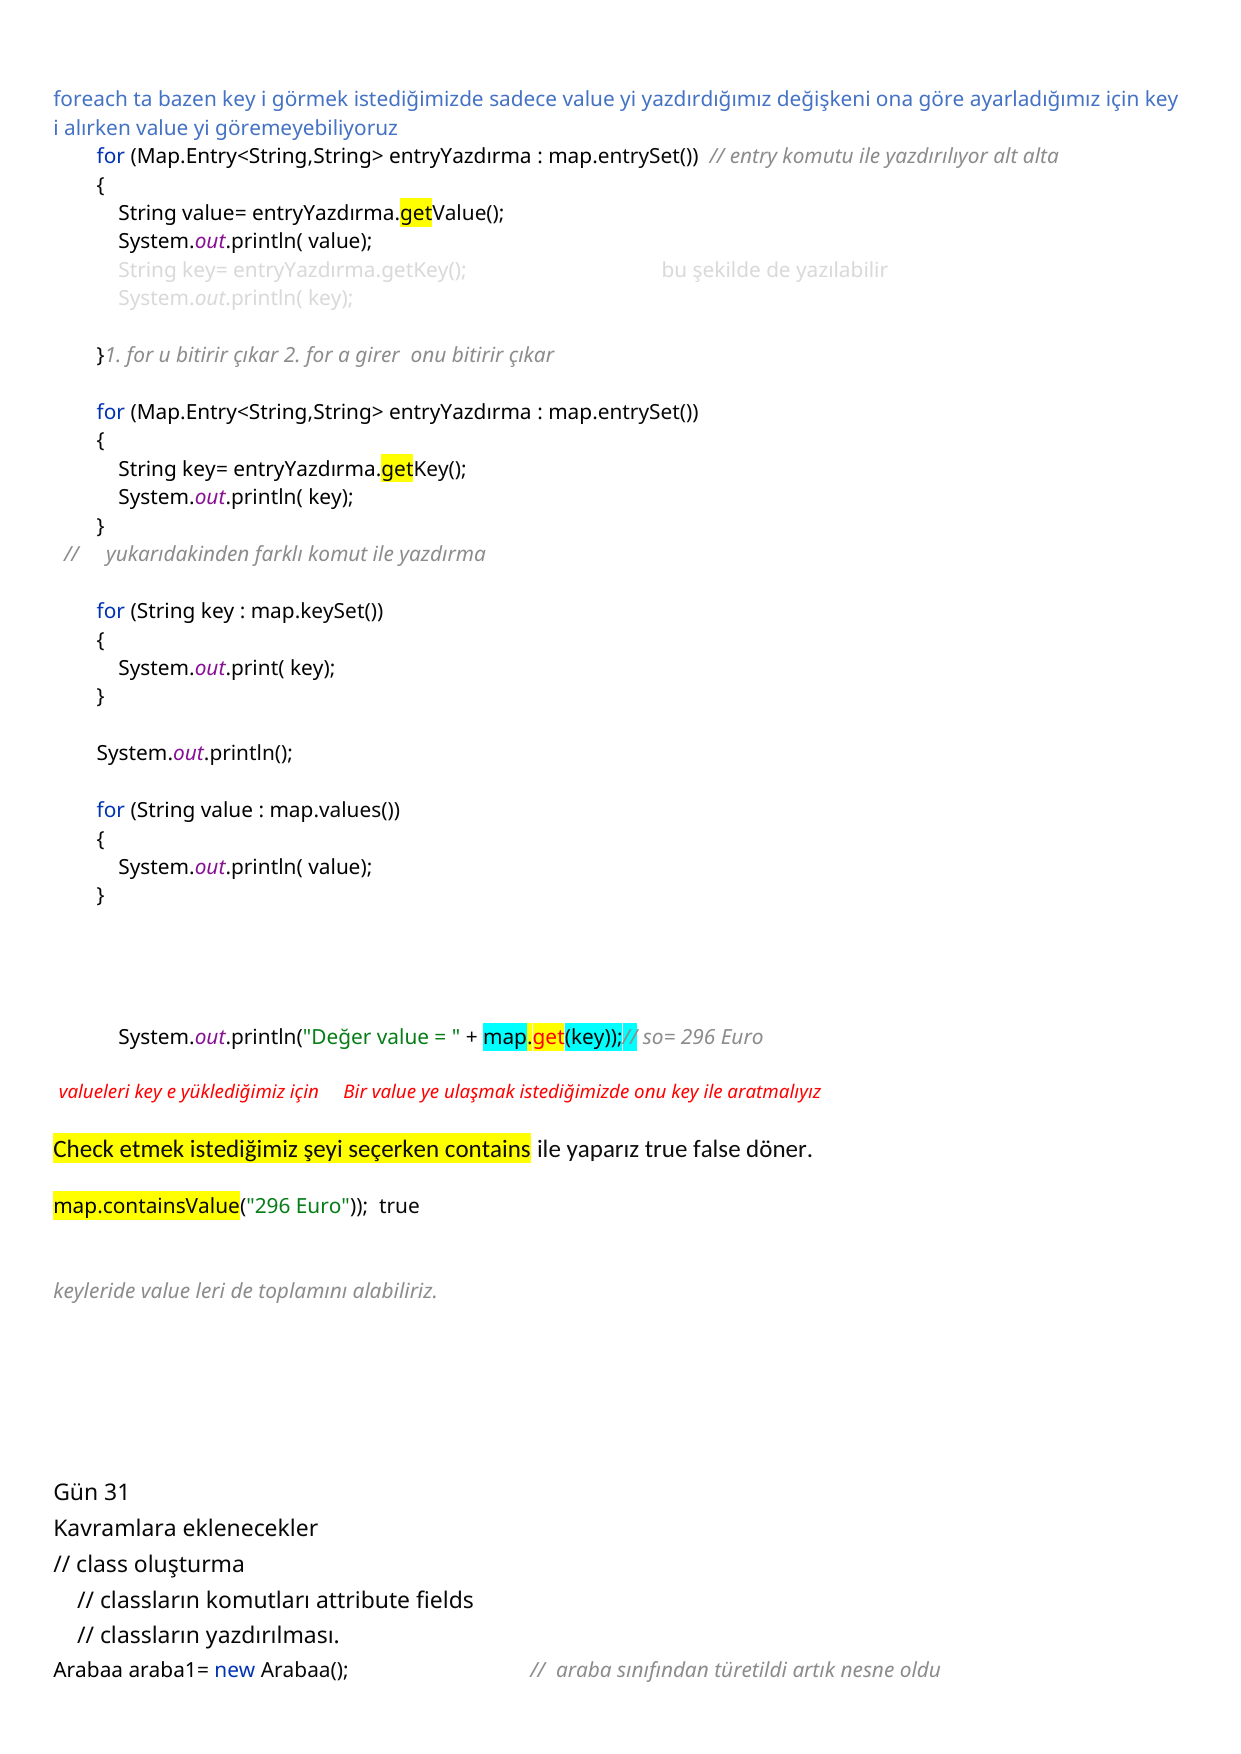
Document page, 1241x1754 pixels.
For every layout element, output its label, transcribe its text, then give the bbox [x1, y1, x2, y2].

text valueleri key e yüklediğimiz için Bir value ye ulaşmak istediğimizde onu key ile aratmalıyız [53, 1079, 1187, 1104]
text // yukarıdakinden farklı komut ile yazdırma [53, 539, 1187, 568]
text for (String key : map.keySet()) { System.out.print( key); } [53, 596, 1187, 710]
text String key= entryYazdırma.getKey(); bu şekilde de yazılabilir System.out.println( key); }1. for u bitirir çıkar 2. for a girer onu bitirir çıkar [53, 255, 1187, 369]
text Check etmek istediğimiz şeyi seçerken contains ile yaparız true false döner. [531, 1133, 1187, 1163]
text // class oluşturma [53, 1548, 1187, 1579]
text // classların komutları attribute fields [53, 1583, 1187, 1615]
text Kavramlara eklenecekler [53, 1512, 1187, 1543]
text Gün 31 [53, 1476, 1187, 1507]
text for (Map.Entry<String,String> entryYazdırma : map.entrySet()) { String key= entryYazdırma.getKey(); System.out.println( key); } [53, 369, 1187, 539]
text for (Map.Entry<String,String> entryYazdırma : map.entrySet()) // entry komutu ile yazdırılıyor alt alta { String value= entryYazdırma.getValue(); System.out.println( value); [53, 141, 1187, 255]
text keyleride value leri de toplamını alabiliriz. [53, 1277, 1187, 1305]
text foreach ta bazen key i görmek istediğimizde sadece value yi yazdırdığımız değişkeni ona göre ayarladığımız için key i alırken value yi göremeyebiliyoruz [53, 53, 1187, 141]
text map.containsValue("296 Euro")); true [240, 1191, 1187, 1220]
text // classların yazdırılması. [53, 1619, 1187, 1651]
text System.out.println(); for (String value : map.values()) { System.out.println( value); } [53, 710, 1187, 937]
text Arabaa araba1= new Arabaa(); // araba sınıfından türetildi artık nesne oldu [53, 1655, 1187, 1684]
text System.out.println("Değer value = " + map.get(key));// so= 296 Euro [53, 1022, 1187, 1051]
